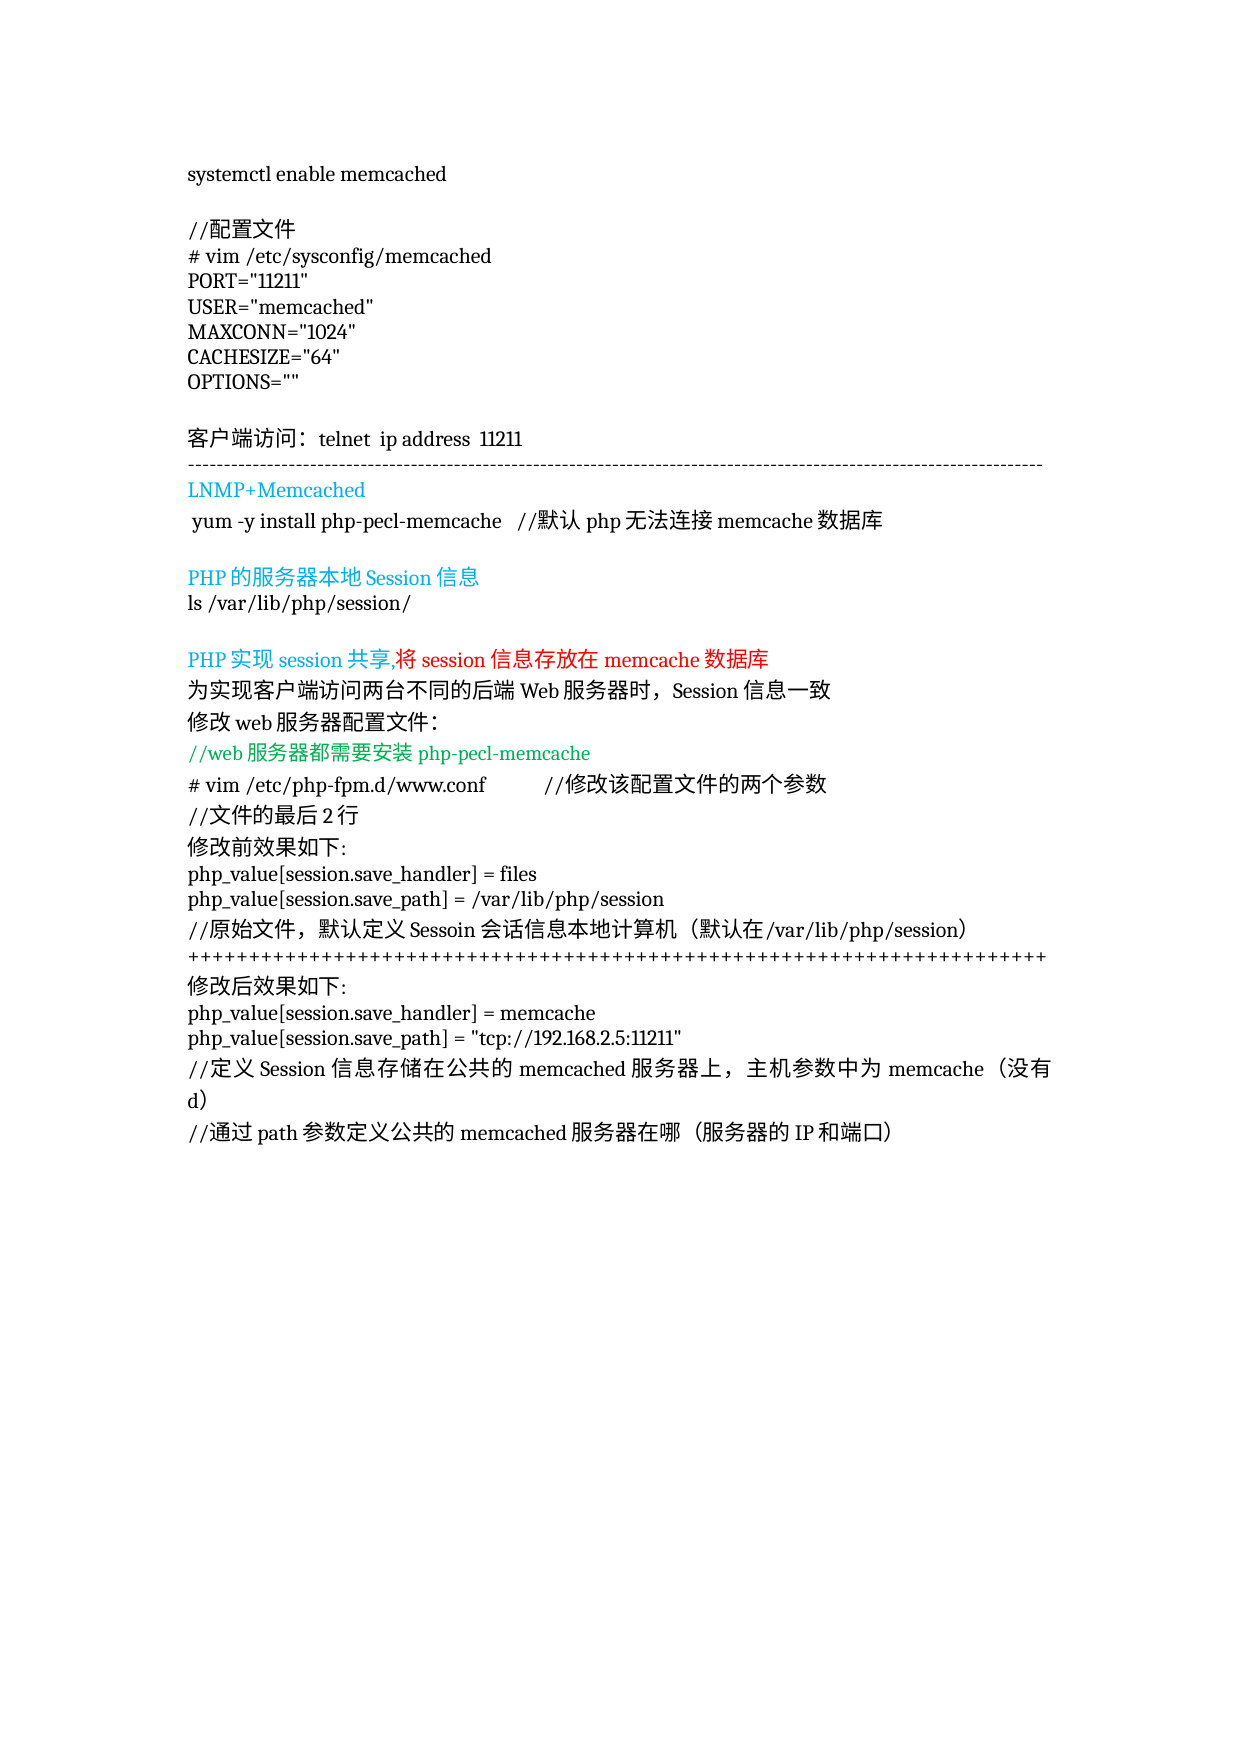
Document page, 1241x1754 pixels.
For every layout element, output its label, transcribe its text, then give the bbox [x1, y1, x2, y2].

list //通过path参数定义公共的memcached服务器在哪（服务器的IP和端口） [187, 1114, 1053, 1146]
text LNMP+Memcached [187, 477, 1053, 503]
list 为实现客户端访问两台不同的后端Web服务器时，Session 信息一致 [187, 673, 1053, 705]
list CACHESIZE="64" [187, 345, 1053, 370]
list php_value[session.save_handler] = files [187, 862, 1053, 887]
text ----------------------------------------------------------------------------------------------------------------------- [187, 452, 1053, 477]
list systemctl enable memcached [187, 162, 1053, 187]
list MAXCONN="1024" [187, 320, 1053, 345]
text 客户端访问：telnet ip address 11211 [187, 421, 1053, 452]
list //文件的最后2行 [187, 798, 1053, 830]
list php_value[session.save_handler] = memcache [187, 1001, 1053, 1026]
list # vim /etc/php-fpm.d/www.conf //修改该配置文件的两个参数 [187, 767, 1053, 798]
list 修改web服务器配置文件： [187, 705, 1053, 737]
list php_value[session.save_path] = "tcp://192.168.2.5:11211" [187, 1026, 1053, 1051]
list ls /var/lib/php/session/ [187, 591, 1053, 616]
list yum -y install php-pecl-memcache //默认php无法连接memcache数据库 [187, 503, 1053, 534]
text PHP的服务器本地Session信息 [187, 559, 1053, 591]
list OPTIONS="" [187, 370, 1053, 395]
list //配置文件 [187, 212, 1053, 244]
list //web服务器都需要安装php-pecl-memcache [187, 737, 1053, 767]
text PHP实现session共享,将session信息存放在memcache数据库 [187, 642, 1053, 673]
list +++++++++++++++++++++++++++++++++++++++++++++++++++++++++++++++++++++++ [187, 944, 1053, 969]
list //原始文件，默认定义Sessoin会话信息本地计算机（默认在/var/lib/php/session） [187, 912, 1053, 944]
list 修改前效果如下: [187, 830, 1053, 862]
list PORT="11211" [187, 269, 1053, 294]
list //定义Session信息存储在公共的memcached服务器上，主机参数中为memcache（没有d） [187, 1051, 1053, 1114]
list 修改后效果如下: [187, 969, 1053, 1001]
list php_value[session.save_path] = /var/lib/php/session [187, 887, 1053, 912]
list # vim /etc/sysconfig/memcached [187, 244, 1053, 269]
list USER="memcached" [187, 294, 1053, 320]
